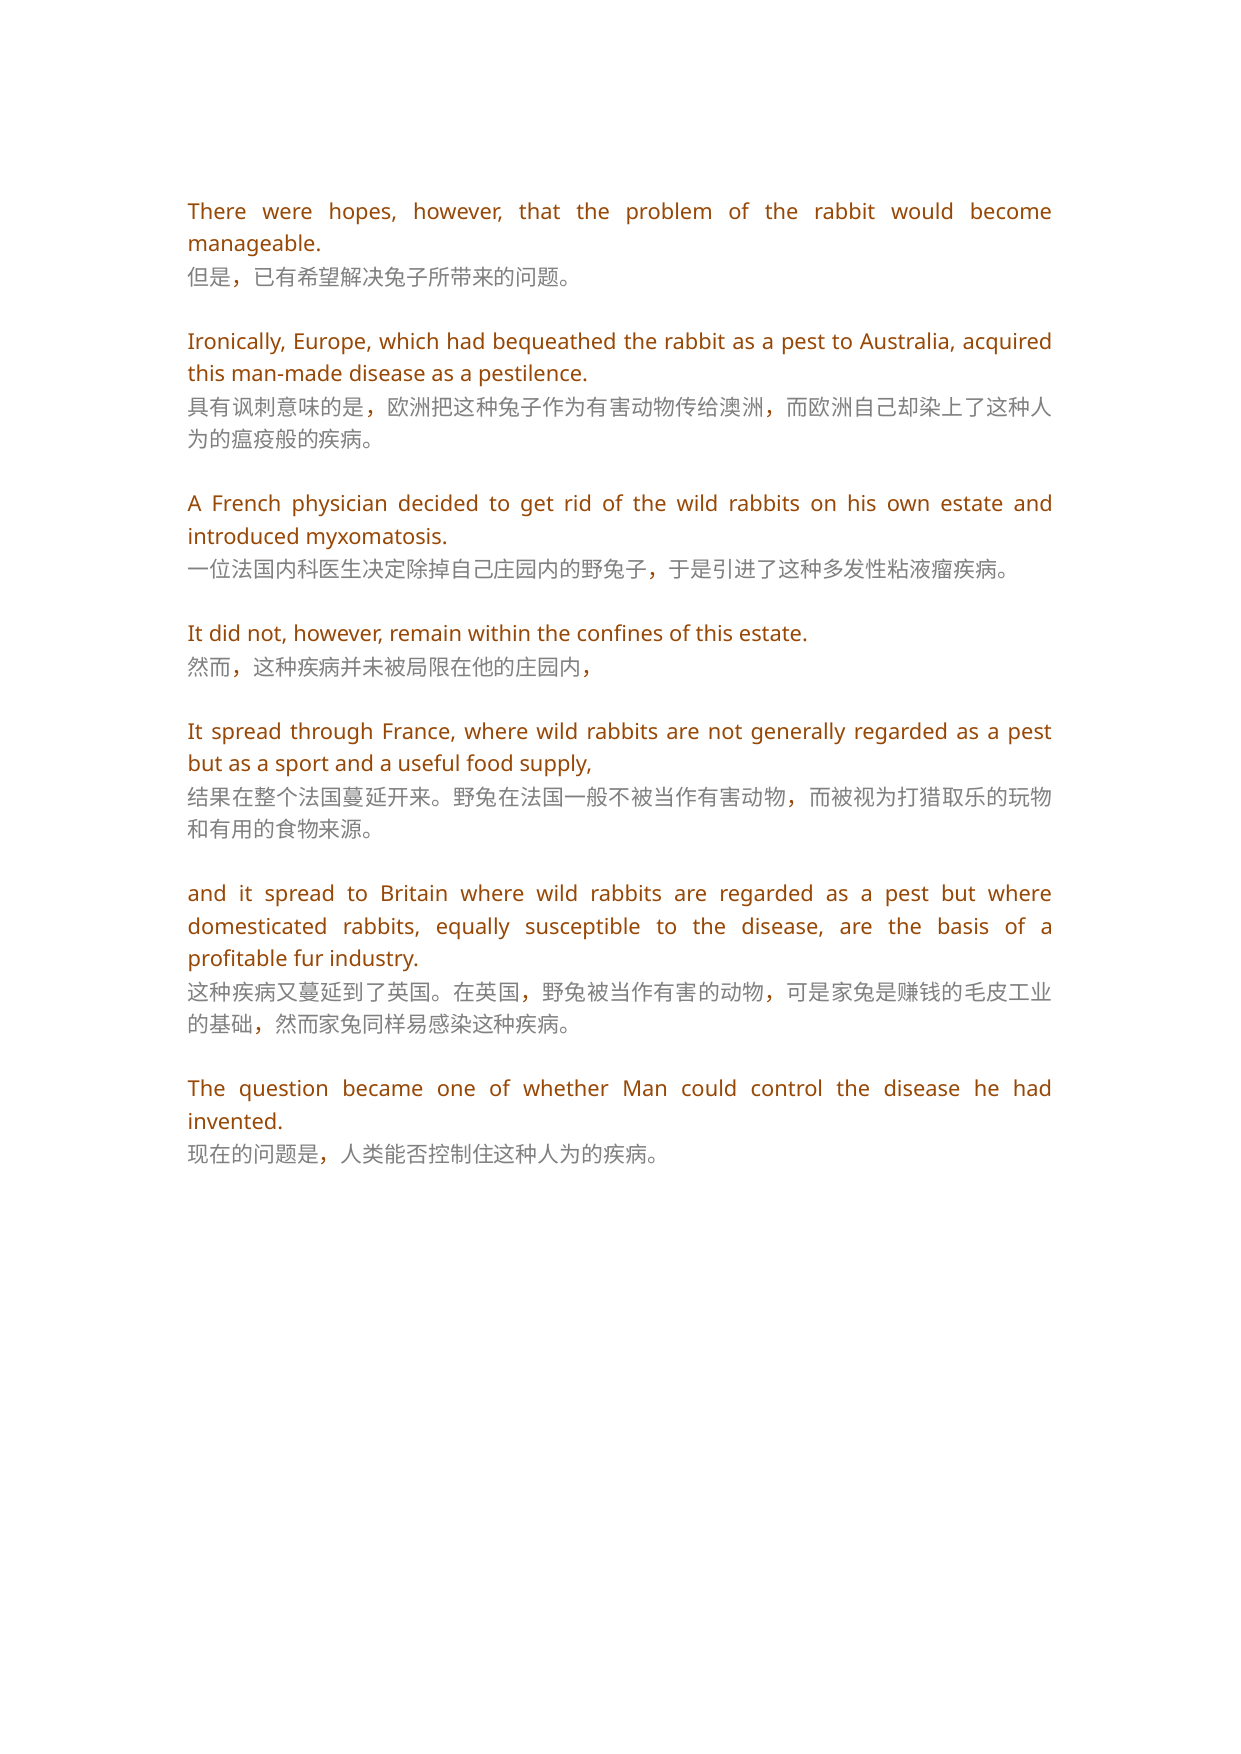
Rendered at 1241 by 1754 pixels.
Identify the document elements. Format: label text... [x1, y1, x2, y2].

text A French physician decided to get rid of the wild rabbits on his own estate and introduced myxomatosis. [187, 487, 1053, 552]
text 然而，这种疾病并未被局限在他的庄园内， [187, 649, 1053, 682]
text The question became one of whether Man could control the disease he had invented. [187, 1072, 1053, 1137]
text 具有讽刺意味的是，欧洲把这种兔子作为有害动物传给澳洲，而欧洲自己却染上了这种人为的瘟疫般的疾病。 [187, 389, 1053, 454]
text It did not, however, remain within the confines of this estate. [187, 617, 1053, 649]
text 现在的问题是，人类能否控制住这种人为的疾病。 [187, 1137, 1053, 1169]
text There were hopes, however, that the problem of the rabbit would become manageable. [187, 194, 1053, 259]
text It spread through France, where wild rabbits are not generally regarded as a pest but as a sport and a useful food supply, [187, 714, 1053, 779]
text 一位法国内科医生决定除掉自己庄园内的野兔子，于是引进了这种多发性粘液瘤疾病。 [187, 552, 1053, 584]
text 结果在整个法国蔓延开来。野兔在法国一般不被当作有害动物，而被视为打猎取乐的玩物和有用的食物来源。 [187, 779, 1053, 844]
text and it spread to Britain where wild rabbits are regarded as a pest but where domesticated rabbits, equally susceptible to the disease, are the basis of a profitable fur industry. [187, 877, 1053, 974]
text 但是，已有希望解决兔子所带来的问题。 [187, 259, 1053, 292]
text Ironically, Europe, which had bequeathed the rabbit as a pest to Australia, acquired this man-made disease as a pestilence. [187, 324, 1053, 389]
text 这种疾病又蔓延到了英国。在英国，野兔被当作有害的动物，可是家兔是赚钱的毛皮工业的基础，然而家兔同样易感染这种疾病。 [187, 974, 1053, 1039]
